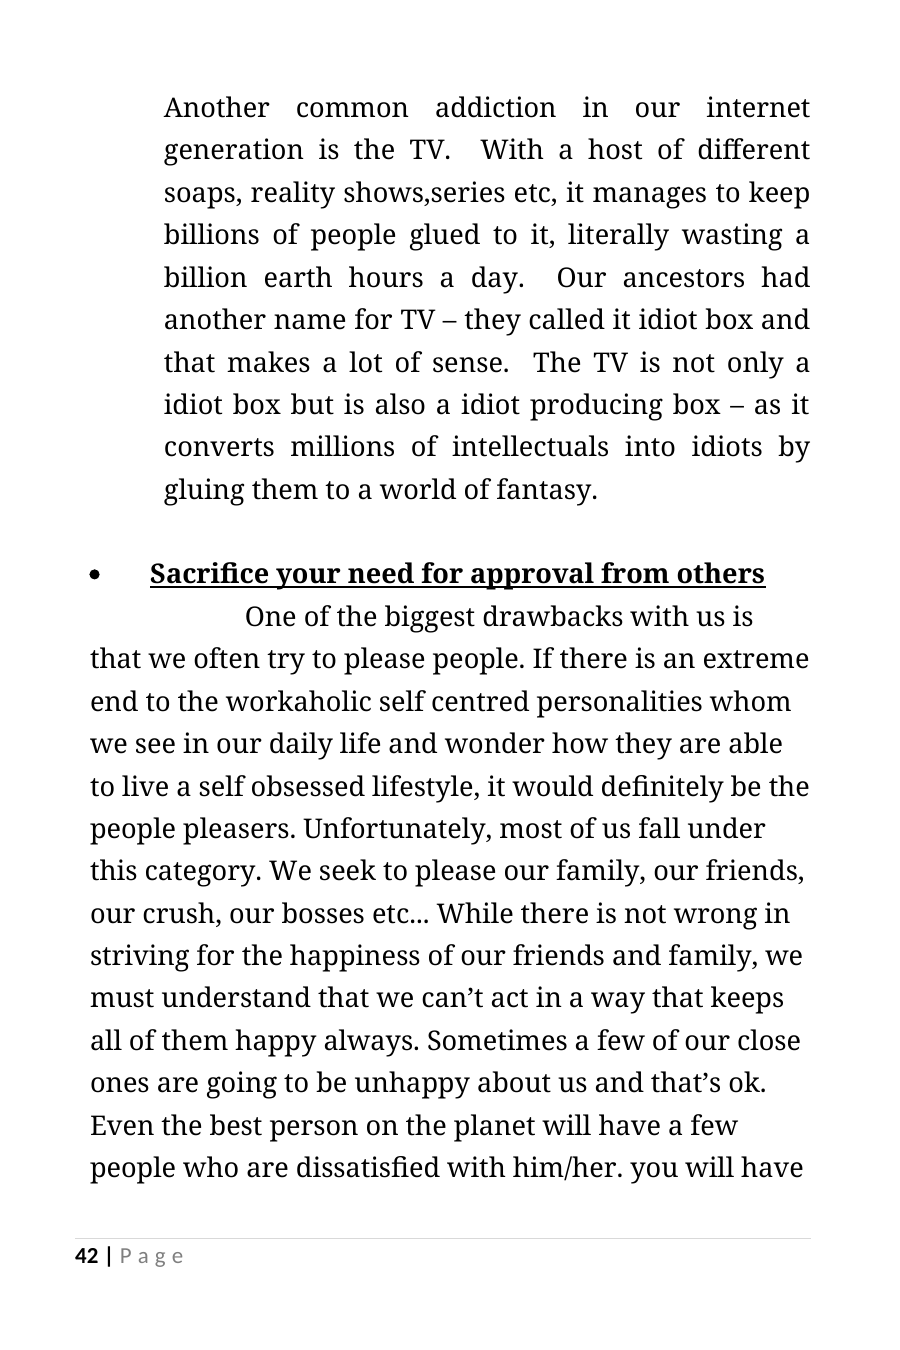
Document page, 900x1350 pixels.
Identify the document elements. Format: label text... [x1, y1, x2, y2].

list Sacrifice your need for approval from others [90, 555, 811, 592]
list Another common addiction in our internet generation is the TV. With a host of different soaps, reality shows,series etc, it manages to keep billions of people glued to it, literally wasting a billion earth hours a day. Our ancestors had another name for TV – they called it idiot box and that makes a lot of sense. The TV is not only a idiot box but is also a idiot producing box – as it converts millions of intellectuals into idiots by gluing them to a world of fantasy. [164, 89, 811, 507]
